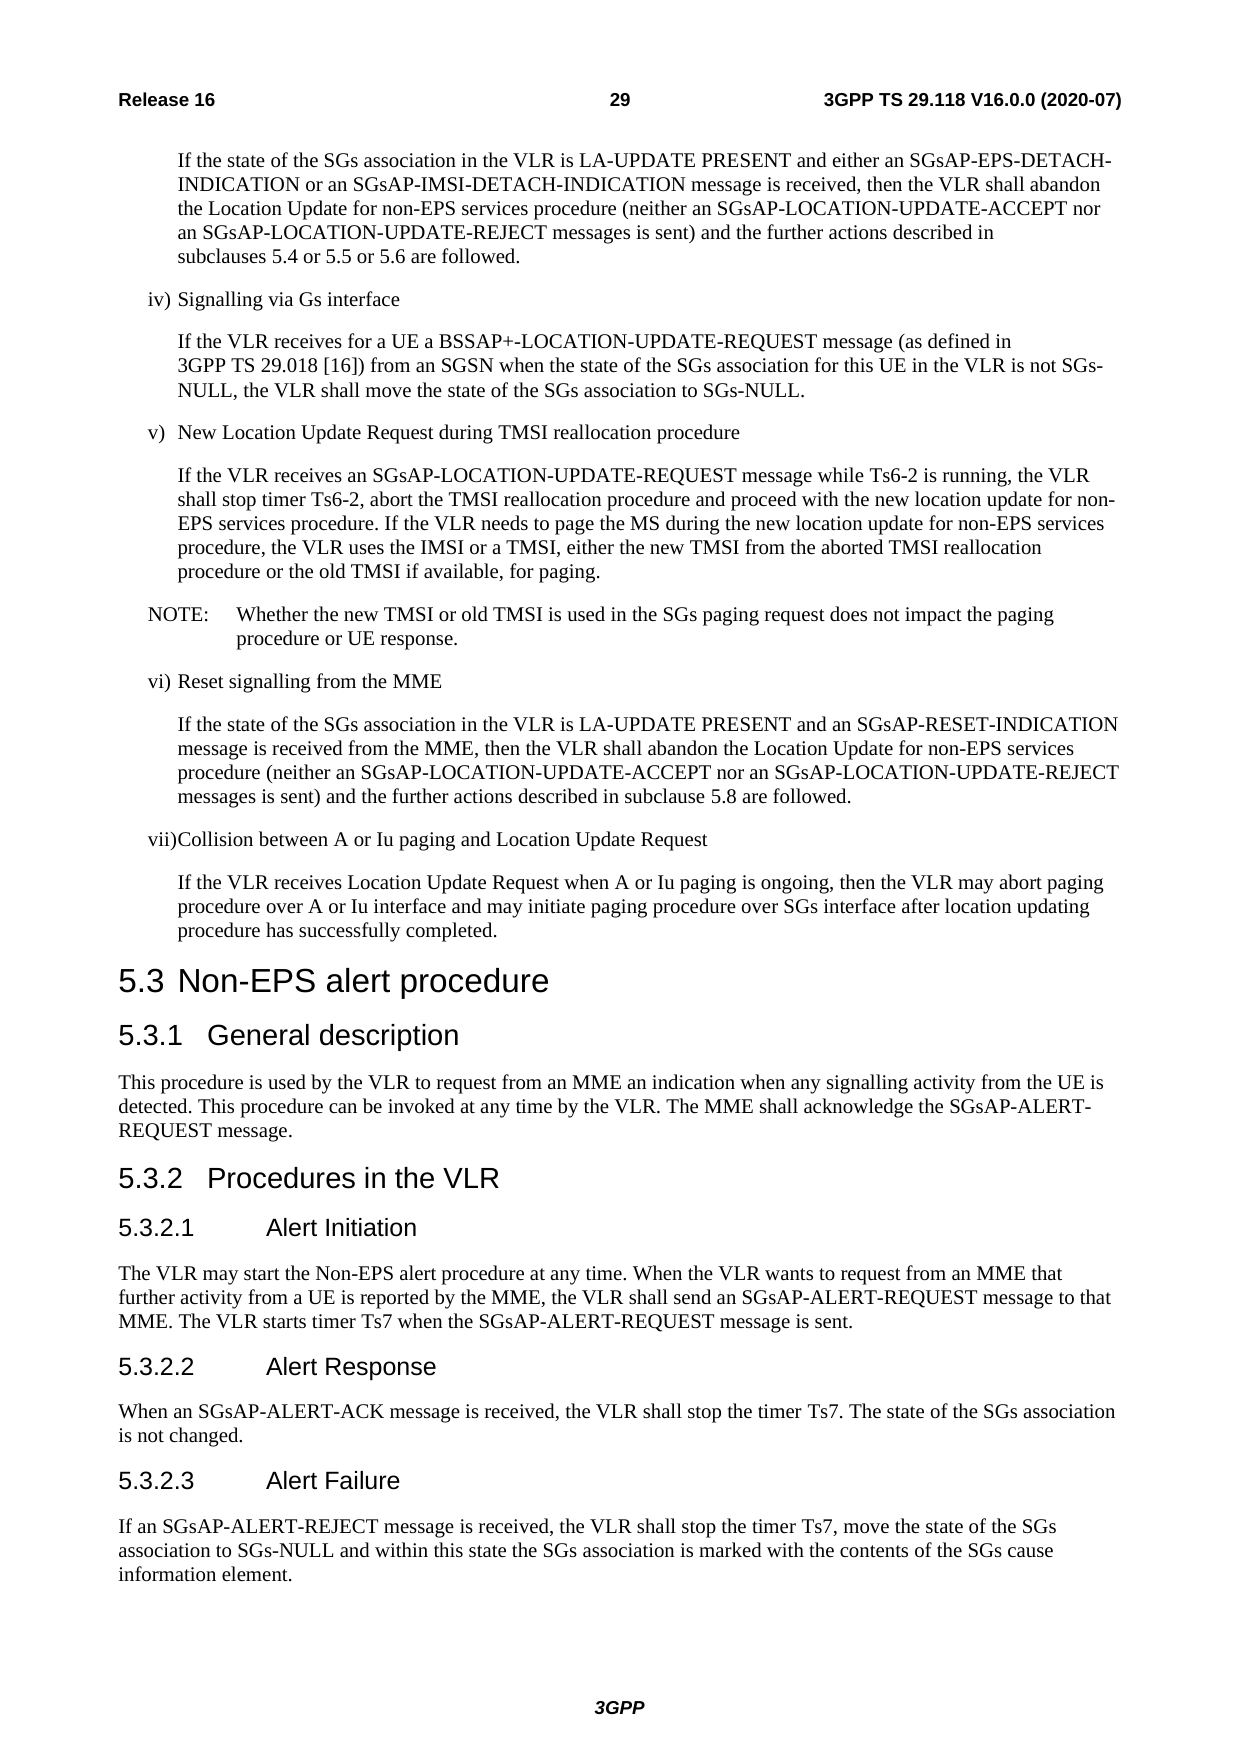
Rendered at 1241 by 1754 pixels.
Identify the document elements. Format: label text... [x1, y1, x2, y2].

text When an SGsAP-ALERT-ACK message is received, the VLR shall stop the timer Ts7. The state of the SGs association is not changed. [118, 1399, 1122, 1447]
text The VLR may start the Non-EPS alert procedure at any time. When the VLR wants to request from an MME that further activity from a UE is reported by the MME, the VLR shall send an SGsAP-ALERT-REQUEST message to that MME. The VLR starts timer Ts7 when the SGsAP-ALERT-REQUEST message is sent. [118, 1261, 1122, 1333]
subtitle 5.3.2 Procedures in the VLR [118, 1161, 1122, 1194]
text iv) Signalling via Gs interface [148, 287, 1122, 311]
text If the VLR receives Location Update Request when A or Iu paging is ongoing, then the VLR may abort paging procedure over A or Iu interface and may initiate paging procedure over SGs interface after location updating procedure has successfully completed. [148, 870, 1122, 942]
subtitle 5.3.2.1 Alert Initiation [118, 1213, 1122, 1242]
text vii) Collision between A or Iu paging and Location Update Request [148, 827, 1122, 851]
subtitle 5.3.2.3 Alert Failure [118, 1466, 1122, 1495]
text v) New Location Update Request during TMSI reallocation procedure [148, 420, 1122, 444]
text NOTE: Whether the new TMSI or old TMSI is used in the SGs paging request does not impact the paging procedure or UE response. [148, 602, 1122, 650]
text If an SGsAP-ALERT-REJECT message is received, the VLR shall stop the timer Ts7, move the state of the SGs association to SGs-NULL and within this state the SGs association is marked with the contents of the SGs cause information element. [118, 1514, 1122, 1586]
text If the VLR receives an SGsAP-LOCATION-UPDATE-REQUEST message while Ts6-2 is running, the VLR shall stop timer Ts6-2, abort the TMSI reallocation procedure and proceed with the new location update for non-EPS services procedure. If the VLR needs to page the MS during the new location update for non-EPS services procedure, the VLR uses the IMSI or a TMSI, either the new TMSI from the aborted TMSI reallocation procedure or the old TMSI if available, for paging. [148, 463, 1122, 583]
text If the VLR receives for a UE a BSSAP+-LOCATION-UPDATE-REQUEST message (as defined in 3GPP TS 29.018 [16]) from an SGSN when the state of the SGs association for this UE in the VLR is not SGs-NULL, the VLR shall move the state of the SGs association to SGs-NULL. [177, 329, 1122, 402]
subtitle 5.3.2.2 Alert Response [118, 1352, 1122, 1381]
text If the state of the SGs association in the VLR is LA-UPDATE PRESENT and an SGsAP-RESET-INDICATION message is received from the MME, then the VLR shall abandon the Location Update for non-EPS services procedure (neither an SGsAP-LOCATION-UPDATE-ACCEPT nor an SGsAP-LOCATION-UPDATE-REJECT messages is sent) and the further actions described in subclause 5.8 are followed. [148, 712, 1122, 808]
subtitle 5.3.1 General description [118, 1018, 1122, 1051]
text If the state of the SGs association in the VLR is LA-UPDATE PRESENT and either an SGsAP-EPS-DETACH-INDICATION or an SGsAP-IMSI-DETACH-INDICATION message is received, then the VLR shall abandon the Location Update for non-EPS services procedure (neither an SGsAP-LOCATION-UPDATE-ACCEPT nor an SGsAP-LOCATION-UPDATE-REJECT messages is sent) and the further actions described in subclauses 5.4 or 5.5 or 5.6 are followed. [177, 147, 1122, 268]
text vi) Reset signalling from the MME [148, 669, 1122, 693]
subtitle 5.3 Non-EPS alert procedure [118, 961, 1122, 999]
text This procedure is used by the VLR to request from an MME an indication when any signalling activity from the UE is detected. This procedure can be invoked at any time by the VLR. The MME shall acknowledge the SGsAP-ALERT-REQUEST message. [118, 1070, 1122, 1142]
